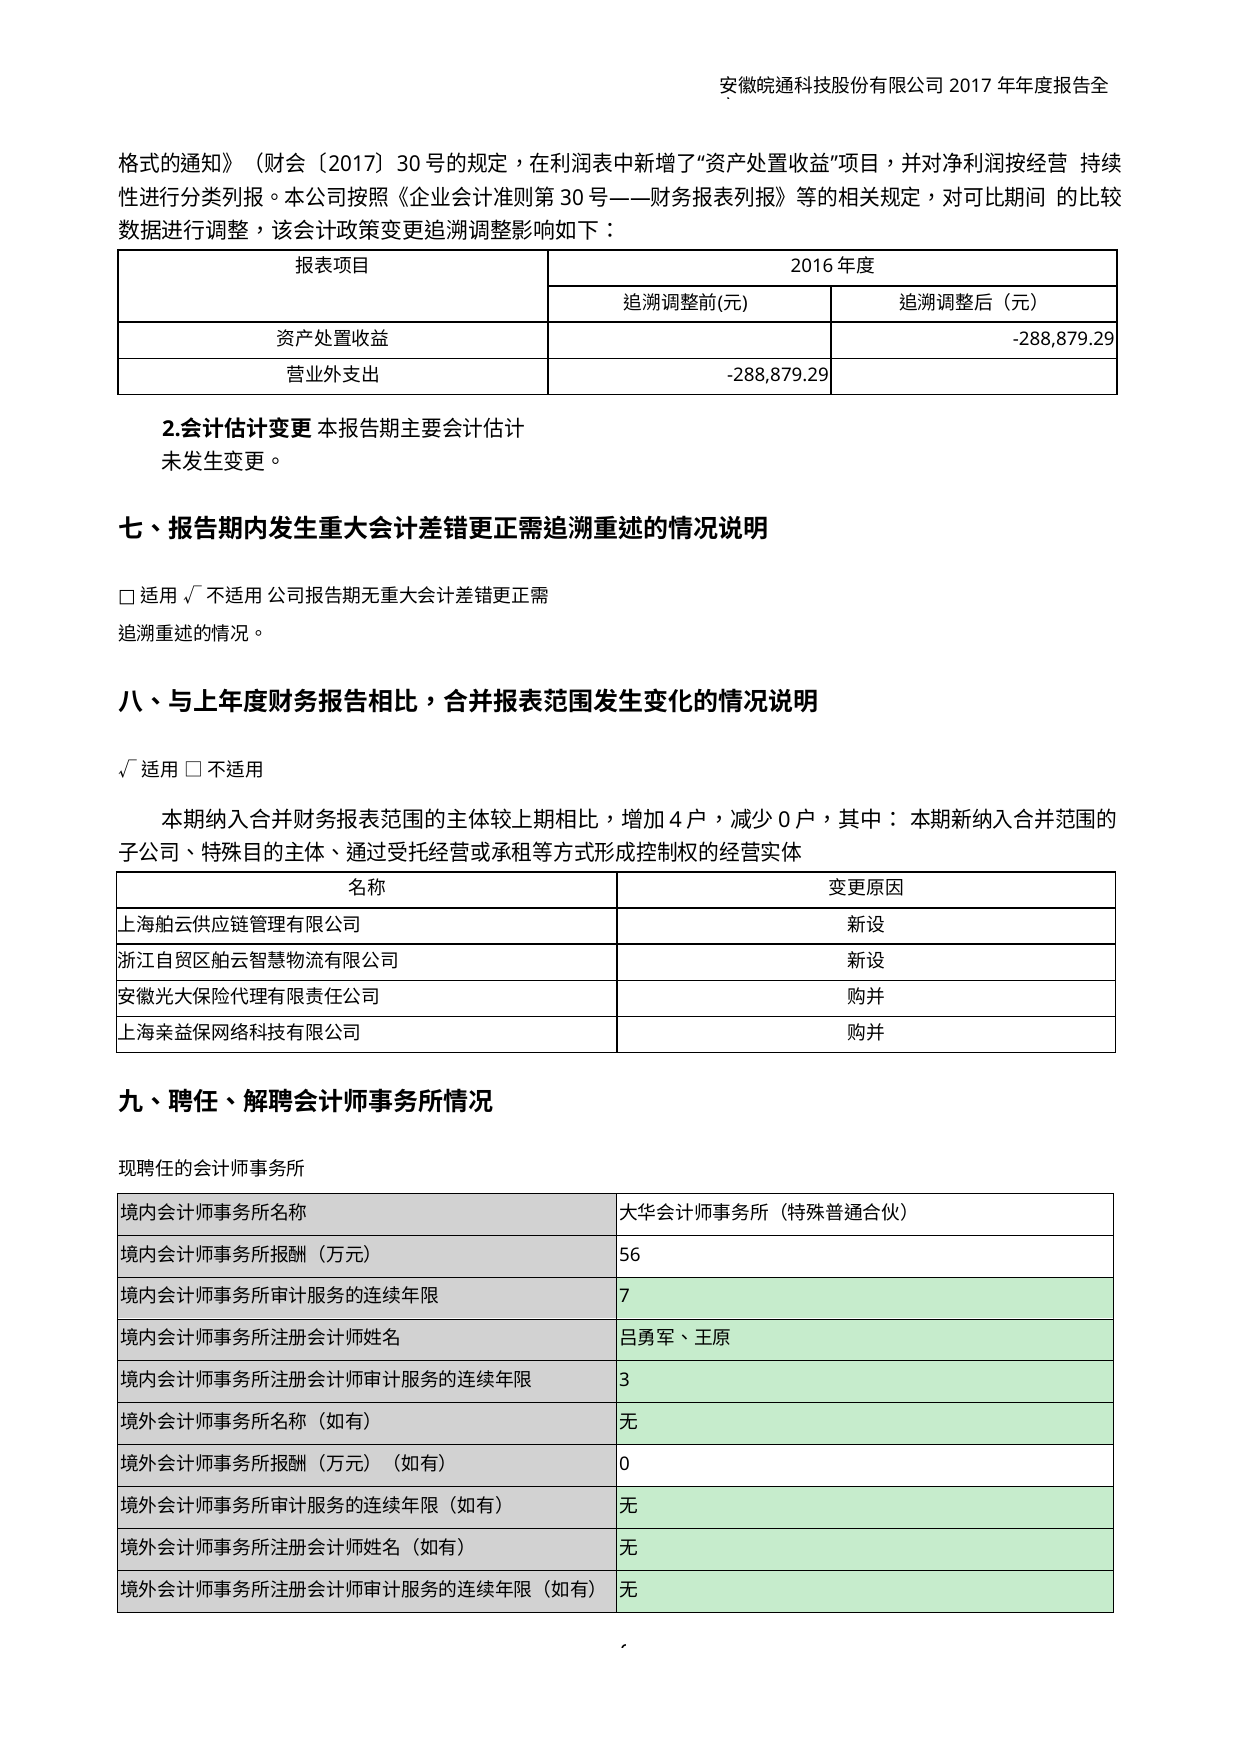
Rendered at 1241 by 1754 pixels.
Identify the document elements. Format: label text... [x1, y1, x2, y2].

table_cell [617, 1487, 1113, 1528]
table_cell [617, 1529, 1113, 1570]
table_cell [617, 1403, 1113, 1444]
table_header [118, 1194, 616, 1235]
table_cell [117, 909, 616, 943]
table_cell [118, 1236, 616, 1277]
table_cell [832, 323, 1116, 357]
text 本期纳入合并财务报表范围的主体较上期相比，增加4户，减少0户，其中： 本期新纳入合并范围的子公司、特殊目的主体、通过受托经营或承租等方式形成控制权的经营实体 [118, 804, 1134, 867]
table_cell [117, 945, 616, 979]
text 2.会计估计变更 本报告期主要会计估计未发生变更。 [162, 413, 532, 476]
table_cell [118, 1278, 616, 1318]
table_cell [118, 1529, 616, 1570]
text √ 适用 □ 不适用 [118, 756, 1134, 781]
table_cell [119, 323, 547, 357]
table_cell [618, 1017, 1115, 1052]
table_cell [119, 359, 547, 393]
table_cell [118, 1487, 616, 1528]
subtitle 九、聘任、解聘会计师事务所情况 [118, 1084, 1134, 1118]
text □ 适用 √ 不适用 公司报告期无重大会计差错更正需追溯重述的情况。 [118, 583, 551, 646]
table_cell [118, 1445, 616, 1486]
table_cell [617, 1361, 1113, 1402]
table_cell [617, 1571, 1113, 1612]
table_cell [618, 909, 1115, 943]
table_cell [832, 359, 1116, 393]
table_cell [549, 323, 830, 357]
text 现聘任的会计师事务所 [118, 1156, 1134, 1181]
subtitle 八、与上年度财务报告相比，合并报表范围发生变化的情况说明 [118, 684, 1134, 718]
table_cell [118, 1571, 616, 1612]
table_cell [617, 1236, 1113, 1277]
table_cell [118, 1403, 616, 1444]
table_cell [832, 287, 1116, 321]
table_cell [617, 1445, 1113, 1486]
subtitle 七、报告期内发生重大会计差错更正需追溯重述的情况说明 [118, 511, 1134, 545]
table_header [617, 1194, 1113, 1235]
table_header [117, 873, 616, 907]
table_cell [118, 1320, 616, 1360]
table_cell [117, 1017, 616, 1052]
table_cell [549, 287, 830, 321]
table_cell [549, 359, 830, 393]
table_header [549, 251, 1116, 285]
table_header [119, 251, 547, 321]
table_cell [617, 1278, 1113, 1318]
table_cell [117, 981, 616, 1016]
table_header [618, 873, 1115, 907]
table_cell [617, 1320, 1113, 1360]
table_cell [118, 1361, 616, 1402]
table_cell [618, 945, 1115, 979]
text 格式的通知》（财会〔2017〕30号的规定，在利润表中新增了“资产处置收益”项目，并对净利润按经营 持续性进行分类列报。本公司按照《企业会计准则第30号——财务报表列报》等的相关规定，对可比期间 的比较数据进行调整，该会计政策变更追溯调整影响如下： [118, 148, 1122, 245]
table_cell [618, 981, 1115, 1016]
